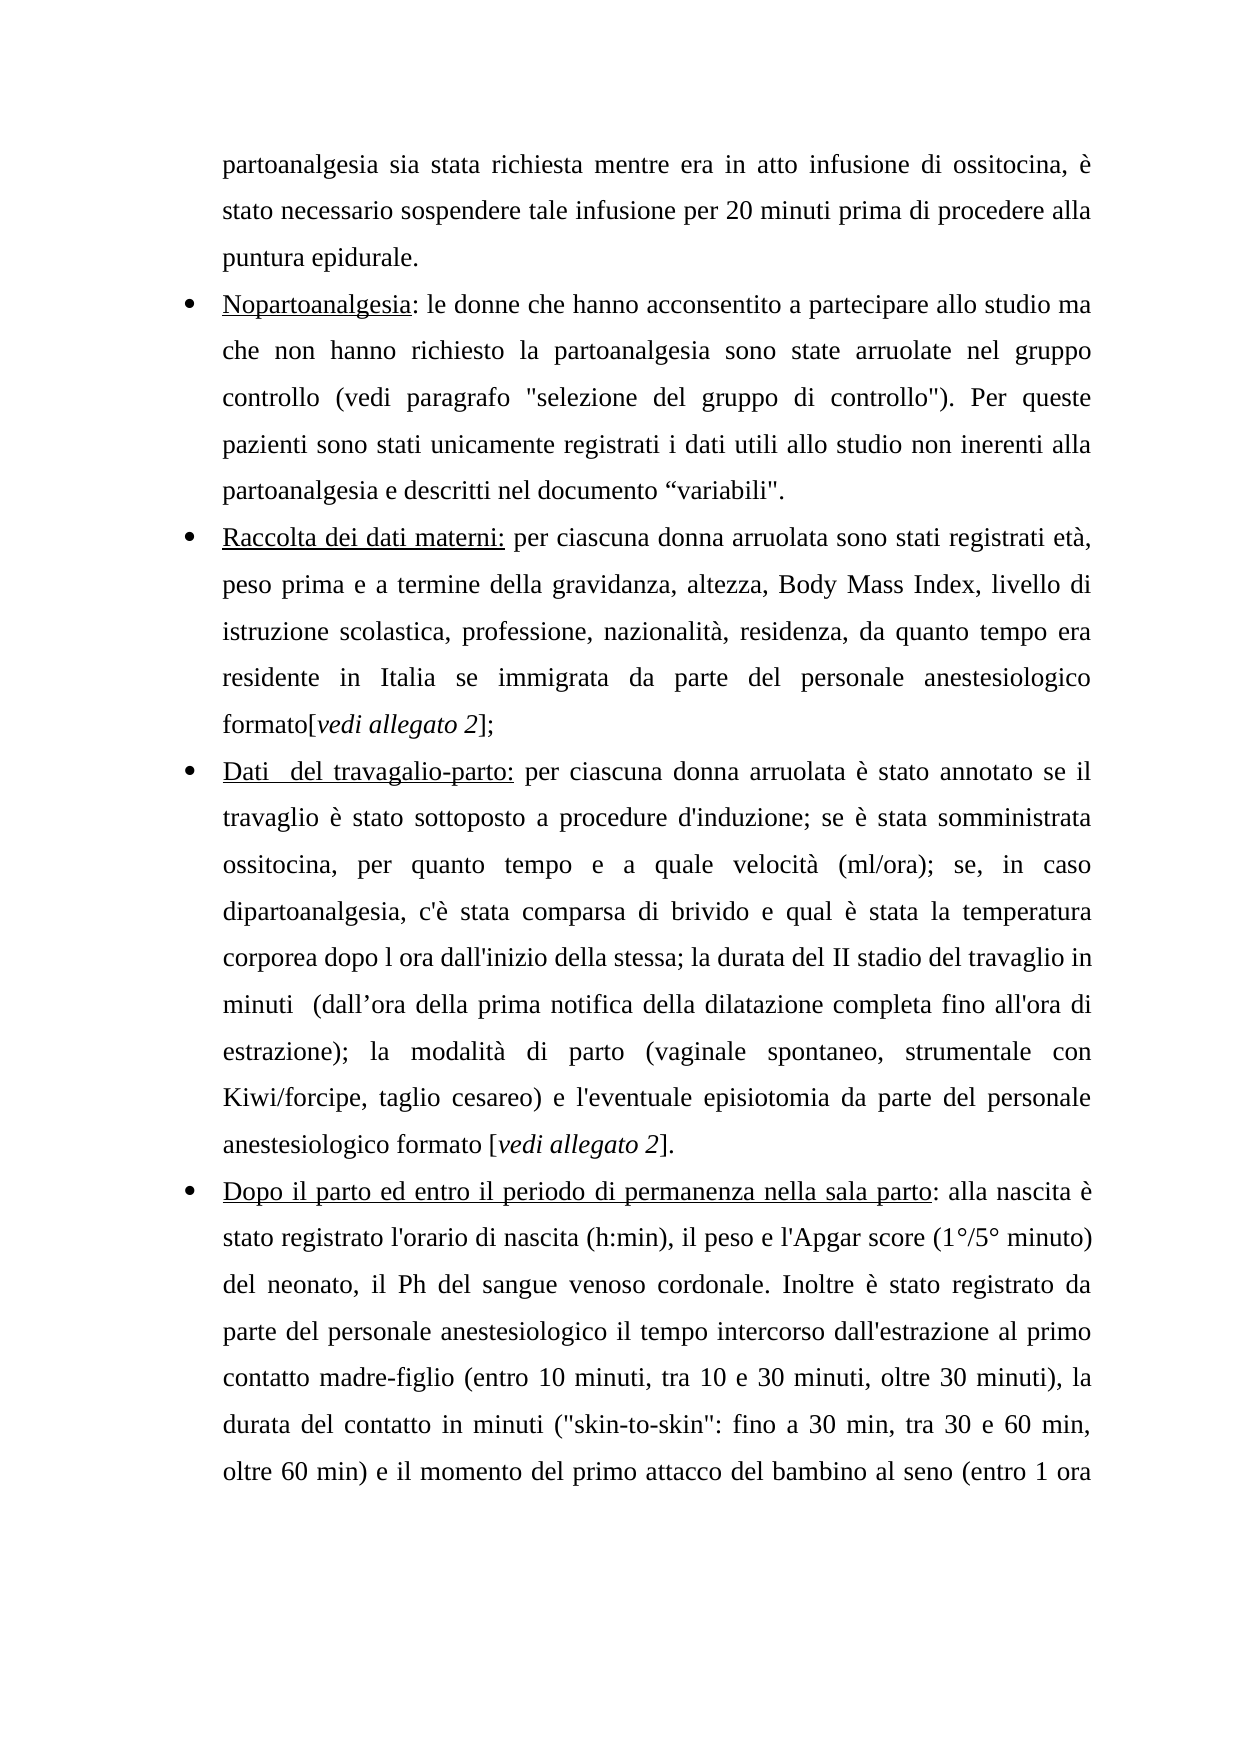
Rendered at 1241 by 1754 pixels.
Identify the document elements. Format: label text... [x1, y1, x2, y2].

list Dati del travagalio-parto: per ciascuna donna arruolata è stato annotato se il travaglio è stato sottoposto a procedure d'induzione; se è stata somministrata ossitocina, per quanto tempo e a quale velocità (ml/ora); se, in caso dipartoanalgesia, c'è stata comparsa di brivido e qual è stata la temperatura corporea dopo l ora dall'inizio della stessa; la durata del II stadio del travaglio in minuti (dall’ora della prima notifica della dilatazione completa fino all'ora di estrazione); la modalità di parto (vaginale spontaneo, strumentale con Kiwi/forcipe, taglio cesareo) e l'eventuale episiotomia da parte del personale anestesiologico formato [vedi allegato 2]. [185, 754, 1092, 1159]
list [185, 148, 1092, 272]
list Nopartoanalgesia: le donne che hanno acconsentito a partecipare allo studio ma che non hanno richiesto la partoanalgesia sono state arruolate nel gruppo controllo (vedi paragrafo "selezione del gruppo di controllo"). Per queste pazienti sono stati unicamente registrati i dati utili allo studio non inerenti alla partoanalgesia e descritti nel documento “variabili". [185, 288, 1092, 506]
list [185, 1175, 1092, 1486]
list Raccolta dei dati materni: per ciascuna donna arruolata sono stati registrati età, peso prima e a termine della gravidanza, altezza, Body Mass Index, livello di istruzione scolastica, professione, nazionalità, residenza, da quanto tempo era residente in Italia se immigrata da parte del personale anestesiologico formato[vedi allegato 2]; [185, 521, 1092, 739]
